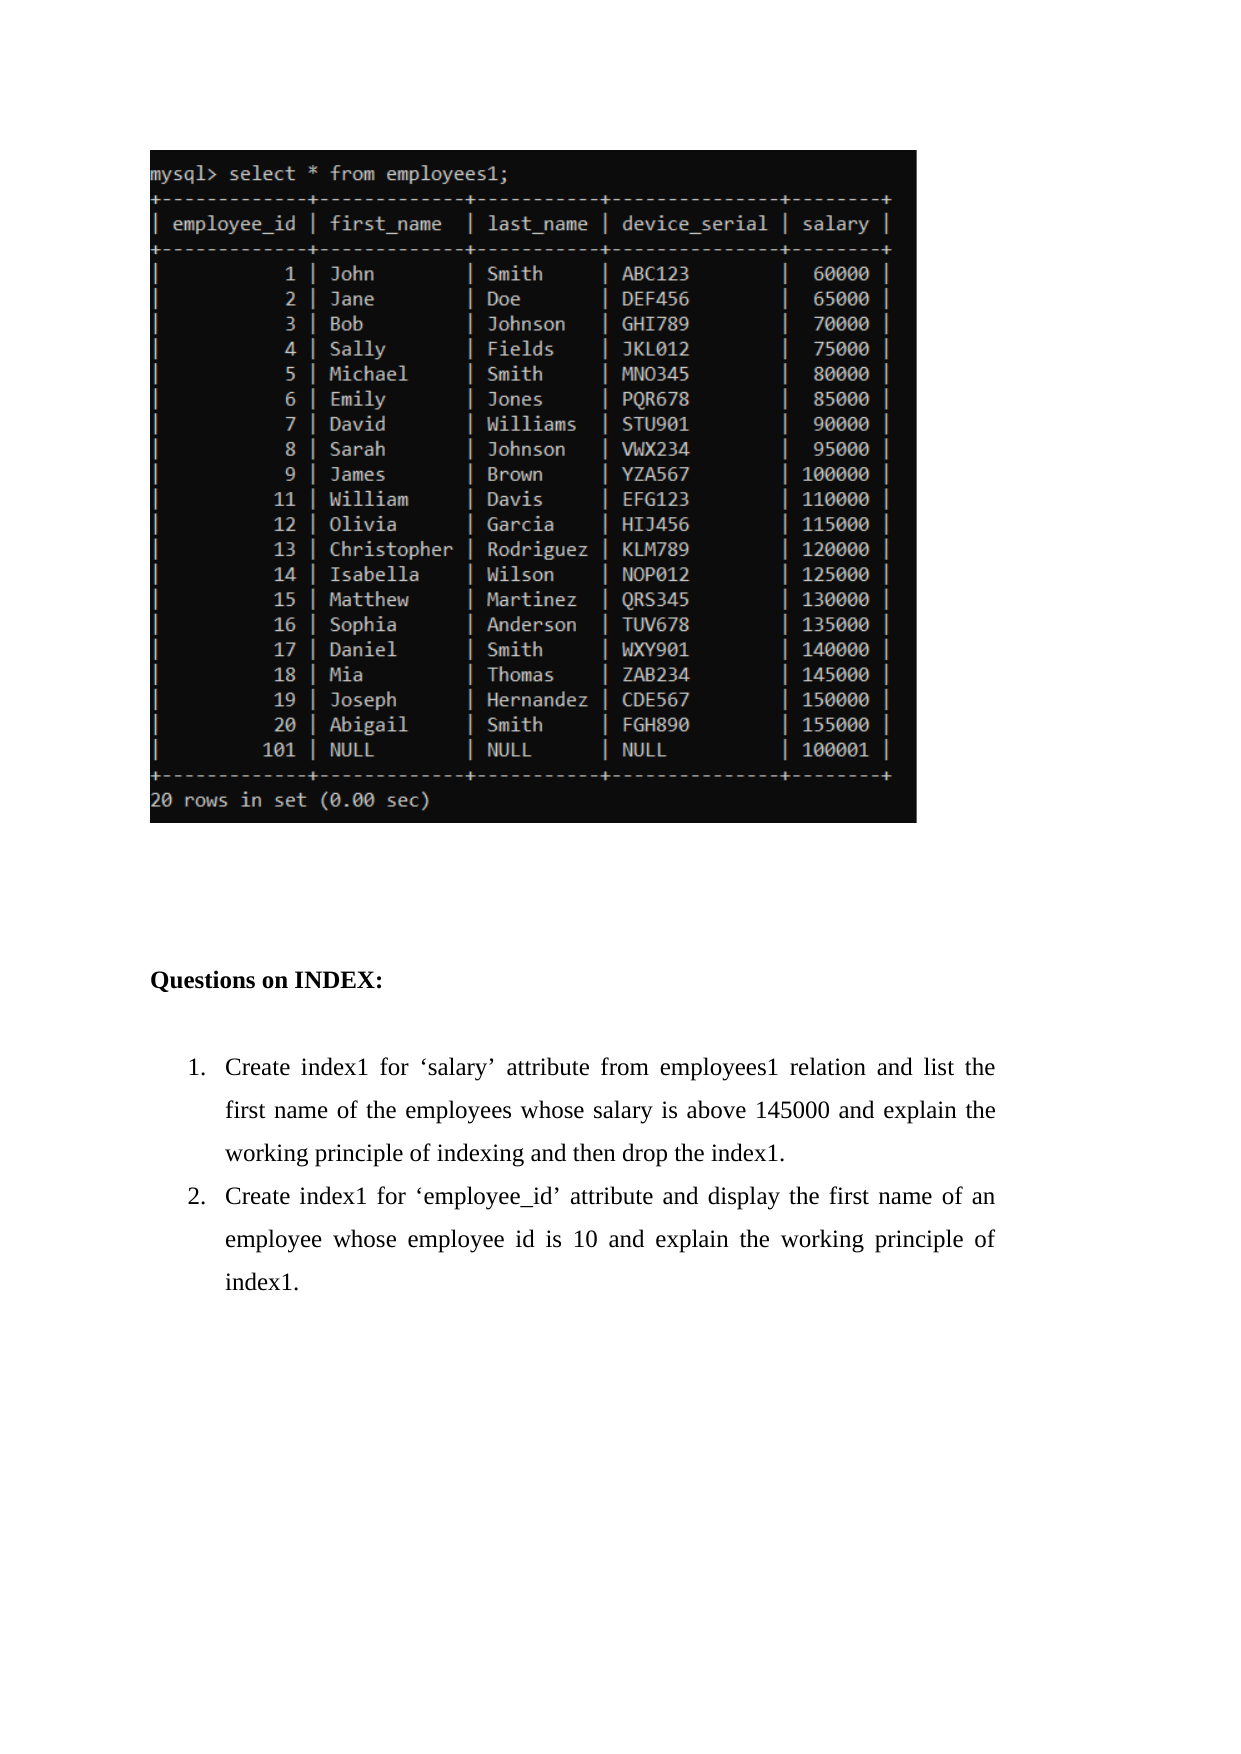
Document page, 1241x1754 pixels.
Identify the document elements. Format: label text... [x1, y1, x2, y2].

list Create index1 for ‘salary’ attribute from employees1 relation and list the first name of the employees whose salary is above 145000 and explain the working principle of indexing and then drop the index1. [187, 1052, 996, 1167]
picture [150, 150, 917, 823]
text Questions on INDEX: [150, 965, 1090, 994]
list Create index1 for ‘employee_id’ attribute and display the first name of an employee whose employee id is 10 and explain the working principle of index1. [187, 1181, 996, 1296]
